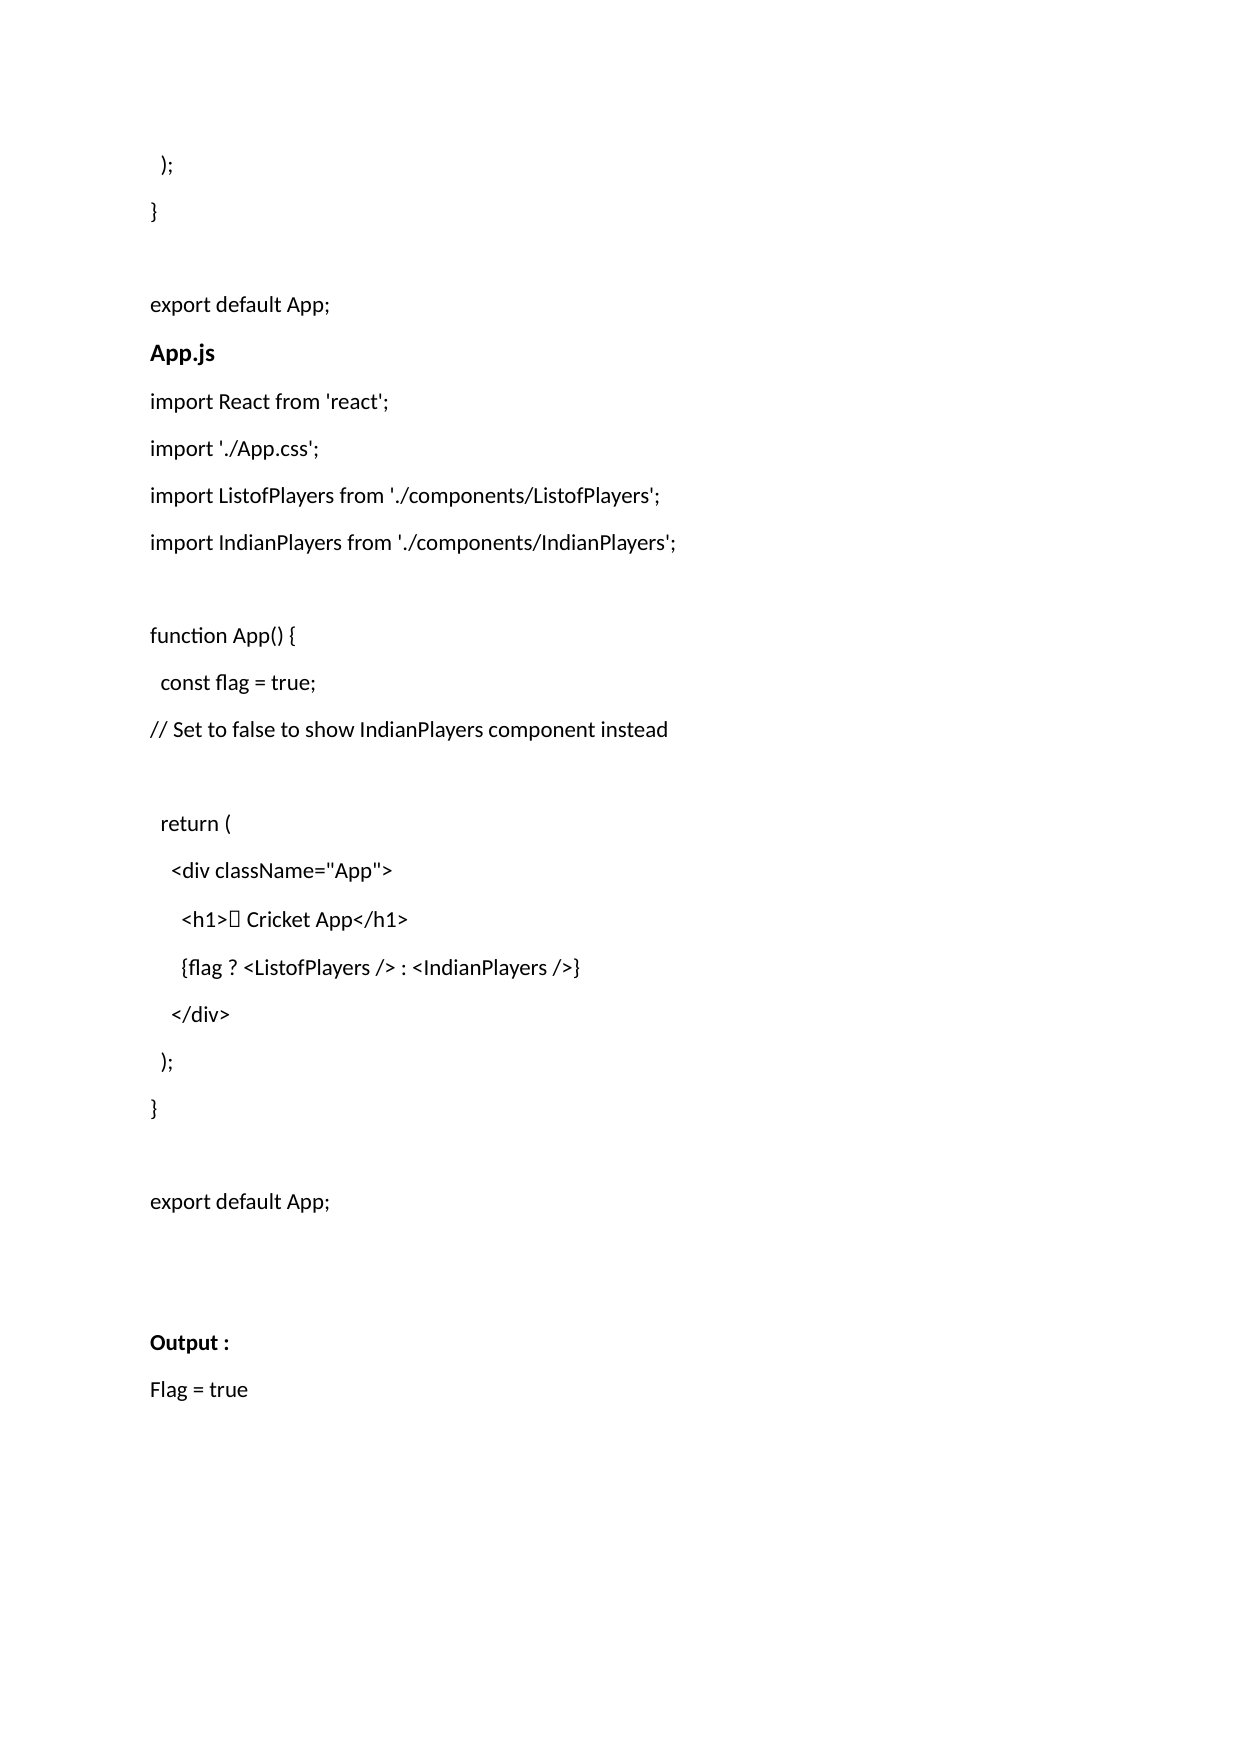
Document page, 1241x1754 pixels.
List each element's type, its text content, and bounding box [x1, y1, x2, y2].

text ); [150, 1047, 1090, 1075]
text import IndianPlayers from './components/IndianPlayers'; [150, 528, 1090, 556]
text Flag = true [150, 1375, 1090, 1403]
text import './App.css'; [150, 434, 1090, 462]
text import ListofPlayers from './components/ListofPlayers'; [150, 481, 1090, 509]
text App.js [150, 337, 1090, 368]
text Output : [150, 1328, 1090, 1356]
text function App() { [150, 621, 1090, 649]
text } [150, 1094, 1090, 1122]
text import React from 'react'; [150, 387, 1090, 415]
text export default App; [150, 1187, 1090, 1216]
text ); [150, 150, 1090, 178]
text return ( [150, 809, 1090, 837]
text <h1>🏏 Cricket App</h1> [150, 903, 1090, 934]
text {flag ? <ListofPlayers /> : <IndianPlayers />} [150, 953, 1090, 981]
text } [150, 197, 1090, 225]
text export default App; [150, 291, 1090, 319]
text const flag = true; [150, 668, 1090, 696]
text // Set to false to show IndianPlayers component instead [150, 715, 1090, 743]
text </div> [150, 1000, 1090, 1028]
text <div className="App"> [150, 856, 1090, 884]
